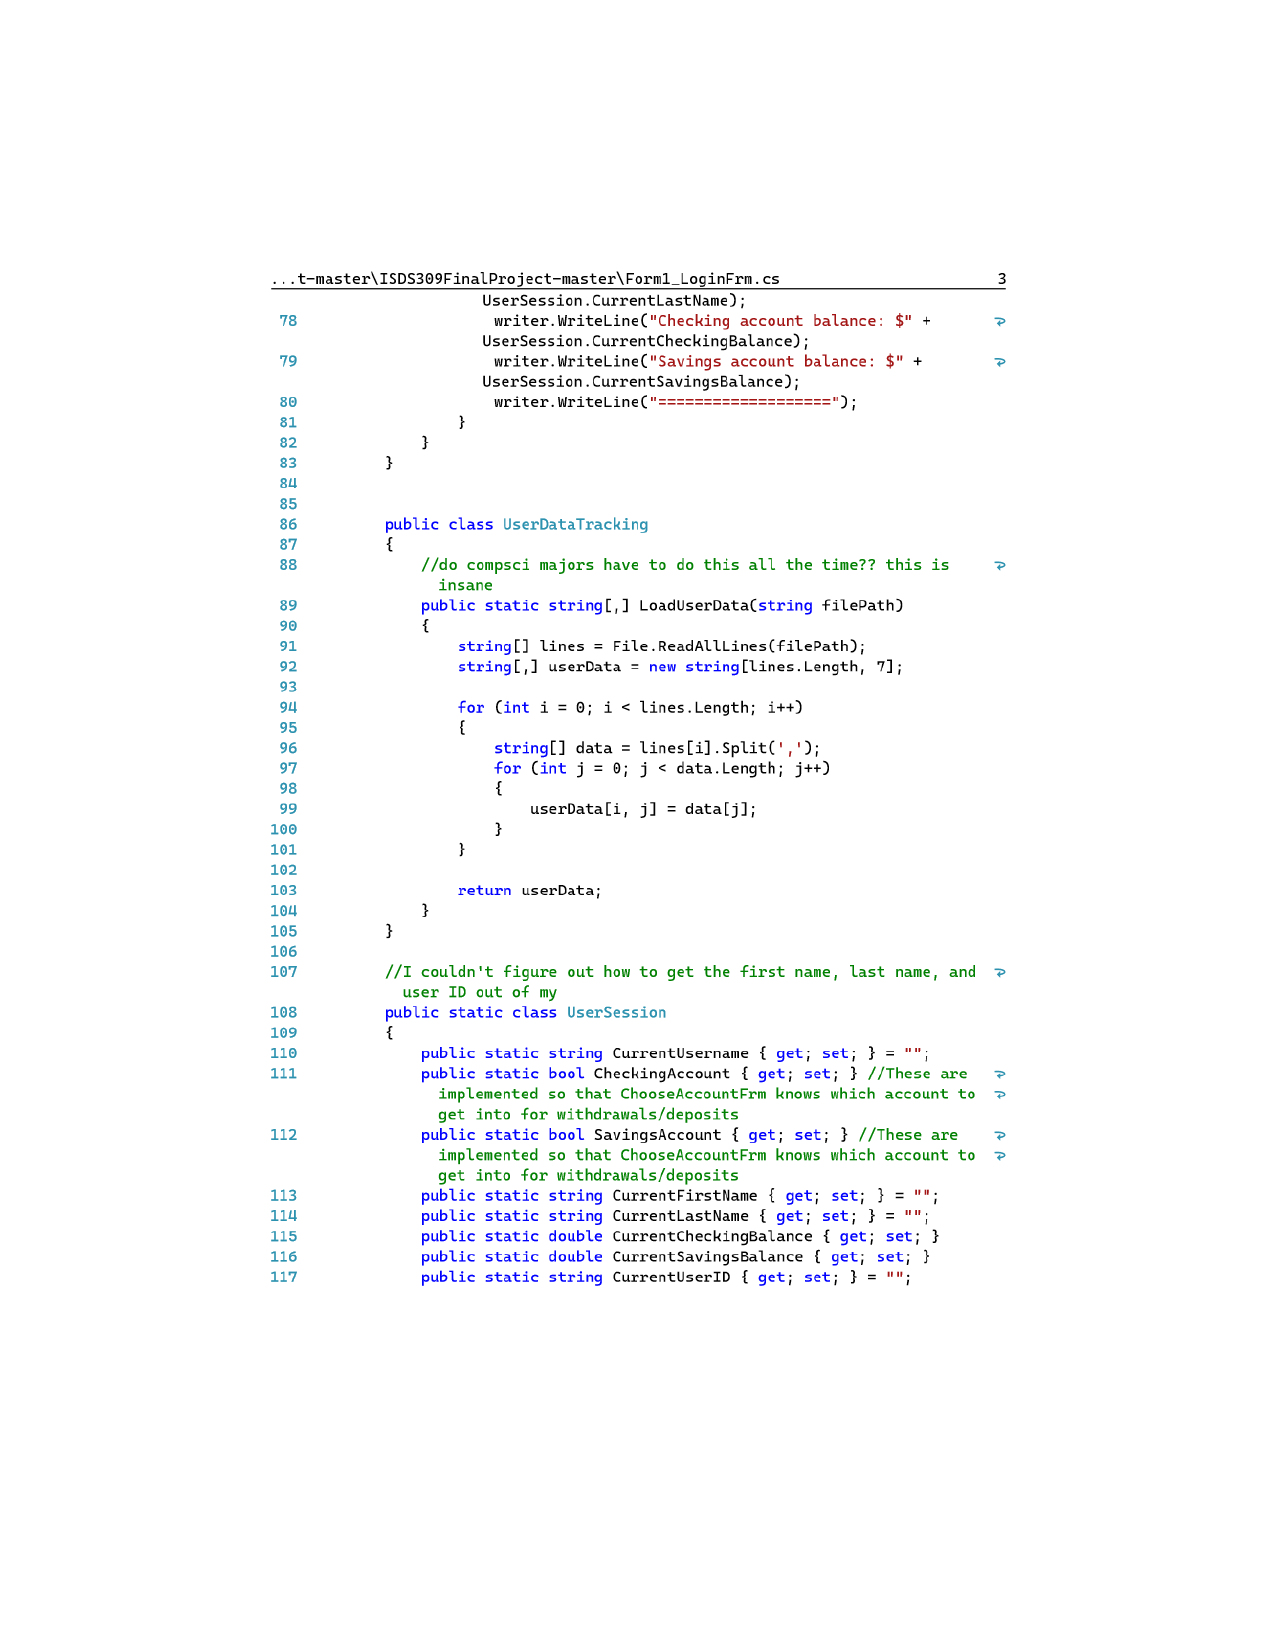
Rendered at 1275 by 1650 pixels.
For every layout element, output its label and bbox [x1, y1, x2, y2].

picture [150, 150, 1125, 1413]
